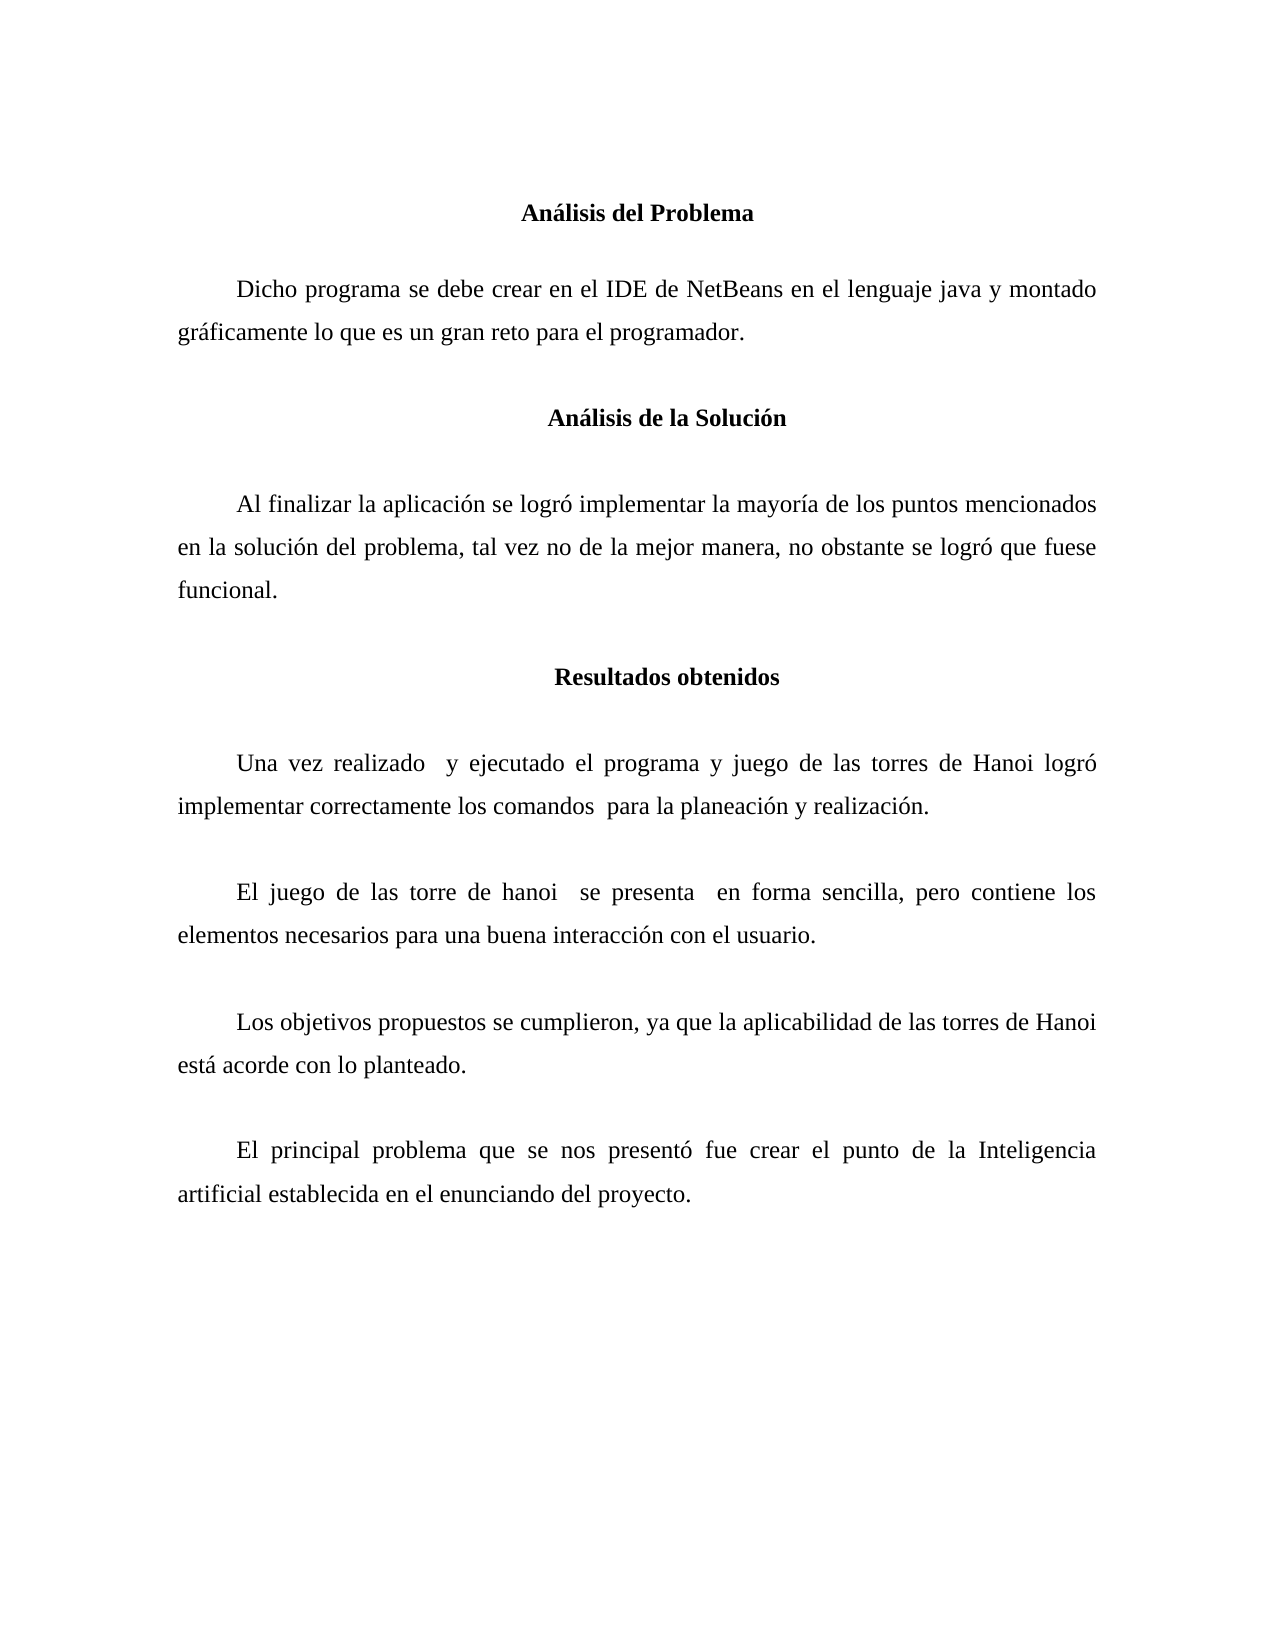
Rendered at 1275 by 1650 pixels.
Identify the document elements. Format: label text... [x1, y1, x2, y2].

text Dicho programa se debe crear en el IDE de NetBeans en el lenguaje java y montado gráficamente lo que es un gran reto para el programador. [177, 274, 1098, 346]
text Al finalizar la aplicación se logró implementar la mayoría de los puntos mencionados en la solución del problema, tal vez no de la mejor manera, no obstante se logró que fuese funcional. [177, 489, 1098, 604]
subtitle Análisis del Problema [177, 198, 1098, 226]
text Resultados obtenidos [177, 662, 1098, 691]
text El juego de las torre de hanoi se presenta en forma sencilla, pero contiene los elementos necesarios para una buena interacción con el usuario. [177, 877, 1098, 949]
text Análisis de la Solución [177, 403, 1098, 432]
text Los objetivos propuestos se cumplieron, ya que la aplicabilidad de las torres de Hanoi está acorde con lo planteado. [177, 1007, 1098, 1079]
text El principal problema que se nos presentó fue crear el punto de la Inteligencia artificial establecida en el enunciando del proyecto. [177, 1136, 1098, 1207]
text Una vez realizado y ejecutado el programa y juego de las torres de Hanoi logró implementar correctamente los comandos para la planeación y realización. [177, 748, 1098, 820]
